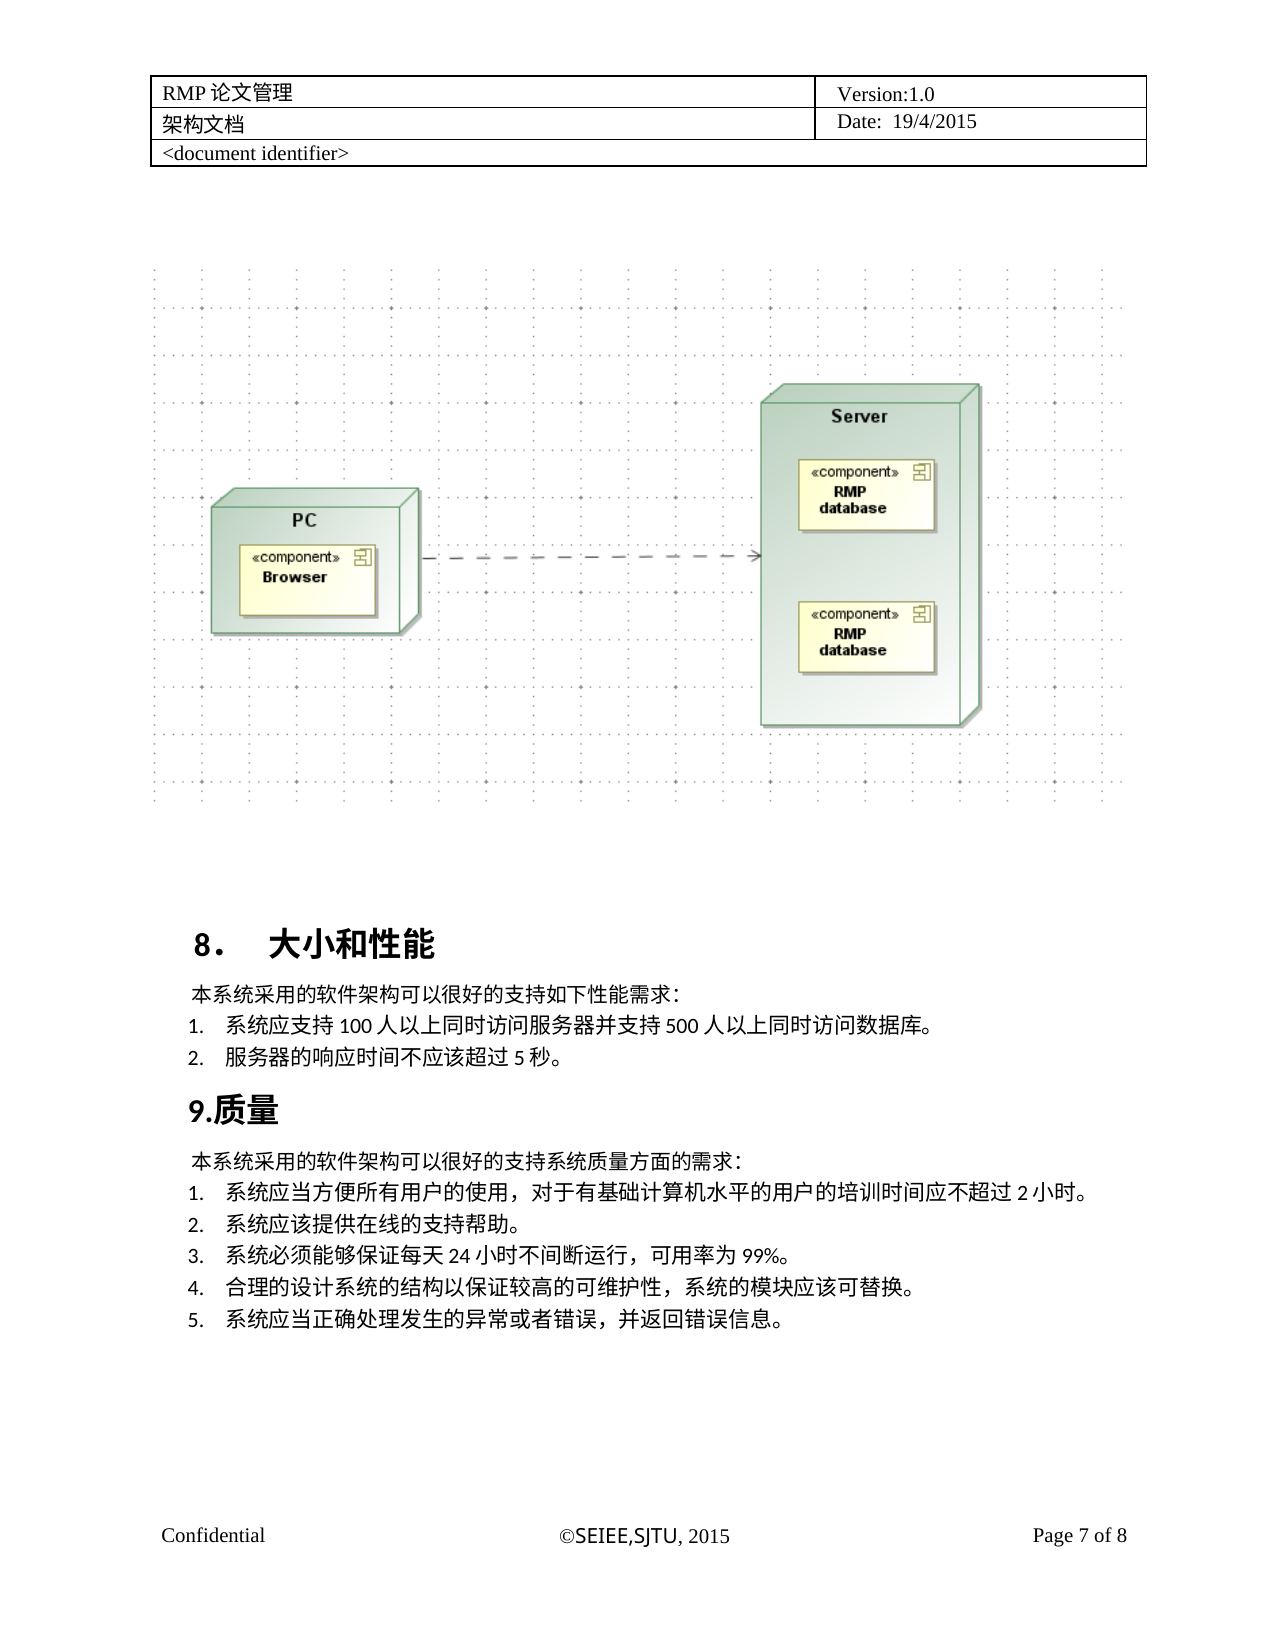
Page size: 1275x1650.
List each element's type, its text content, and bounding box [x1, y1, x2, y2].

list 大小和性能 [194, 917, 1125, 966]
list 9.质量 [187, 1084, 1125, 1132]
picture [150, 263, 1125, 803]
text 本系统采用的软件架构可以很好的支持如下性能需求： [150, 978, 1125, 1008]
list 服务器的响应时间不应该超过5秒。 [187, 1040, 1125, 1072]
text 本系统采用的软件架构可以很好的支持系统质量方面的需求： [150, 1145, 1125, 1175]
list 系统应当方便所有用户的使用，对于有基础计算机水平的用户的培训时间应不超过2小时。 [187, 1175, 1125, 1207]
list 系统应支持100人以上同时访问服务器并支持500人以上同时访问数据库。 [187, 1008, 1125, 1040]
list 系统必须能够保证每天24小时不间断运行，可用率为99%。 [187, 1238, 1125, 1270]
list 系统应当正确处理发生的异常或者错误，并返回错误信息。 [187, 1302, 1125, 1333]
list 系统应该提供在线的支持帮助。 [187, 1207, 1125, 1238]
list 合理的设计系统的结构以保证较高的可维护性，系统的模块应该可替换。 [187, 1270, 1125, 1302]
